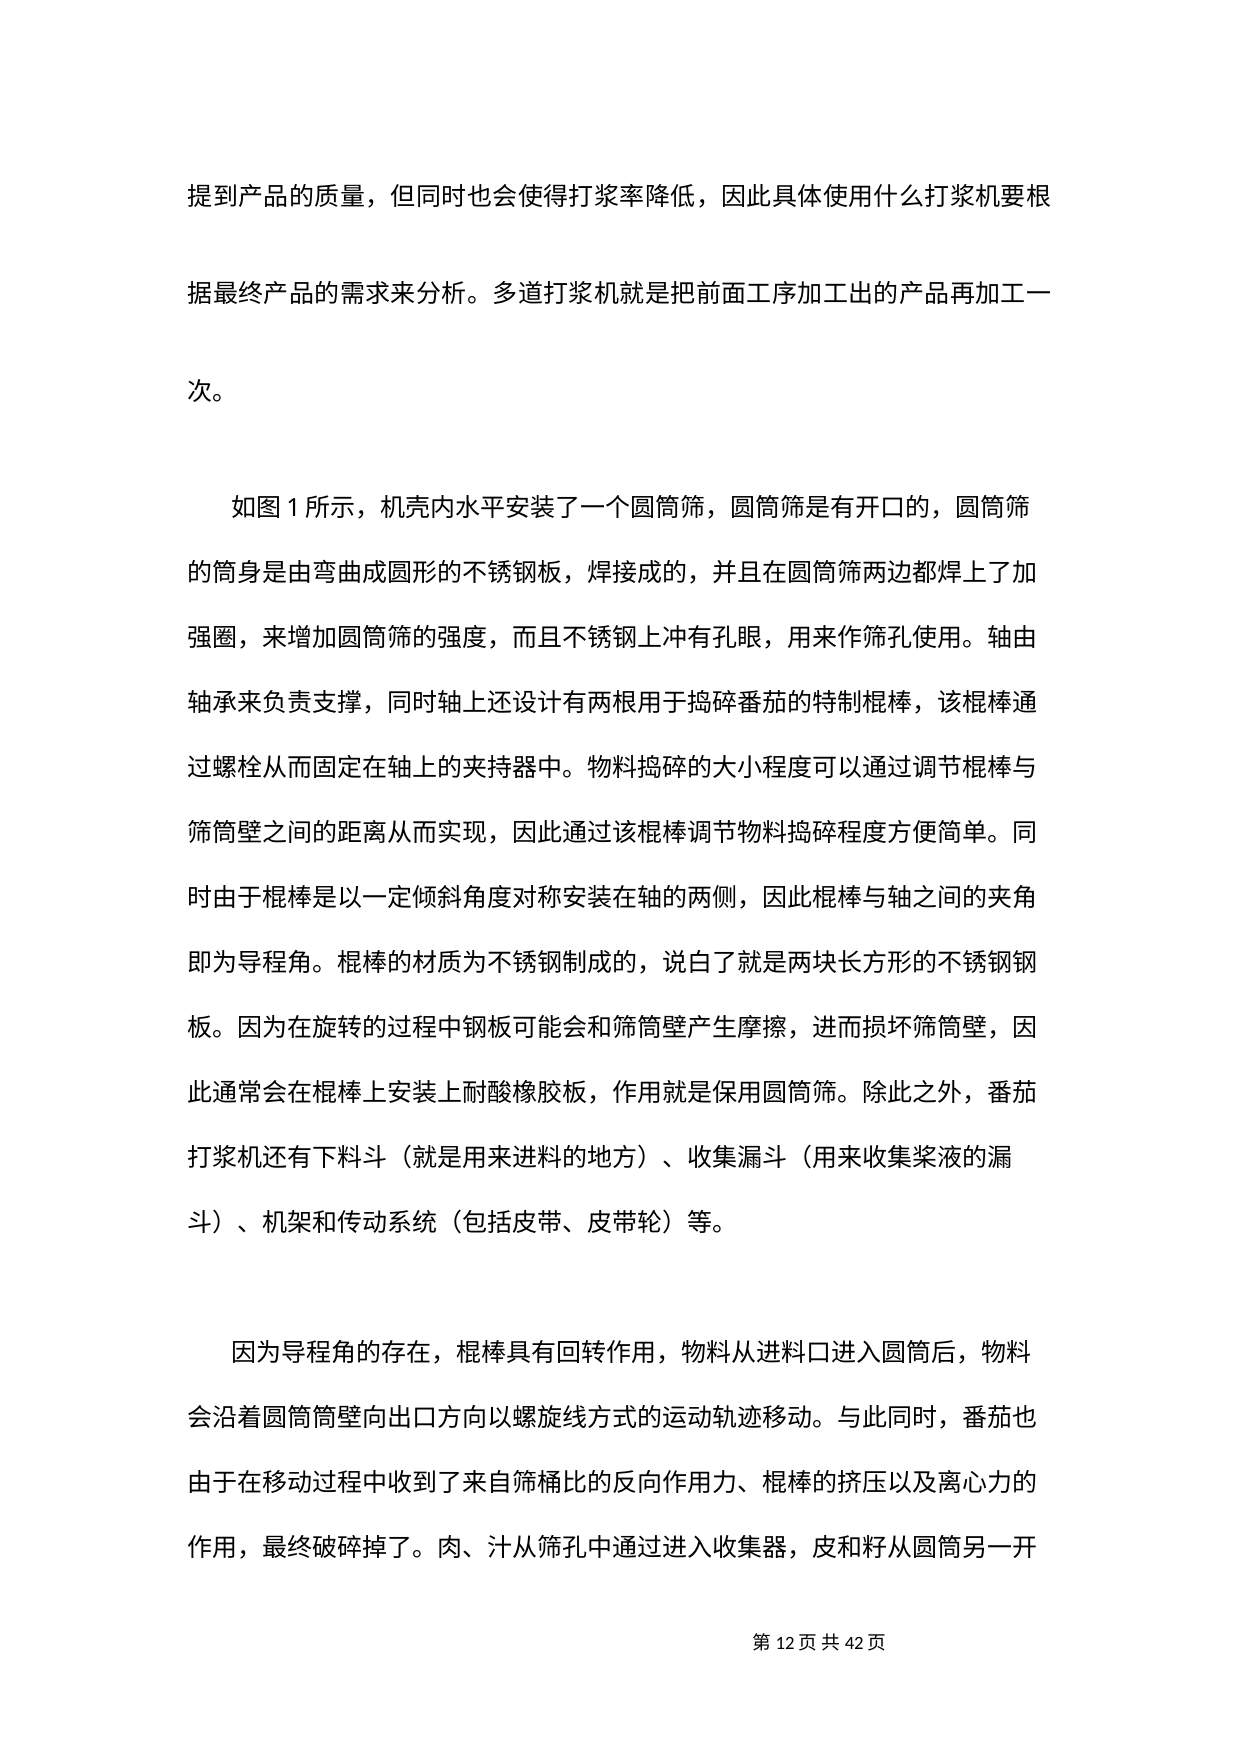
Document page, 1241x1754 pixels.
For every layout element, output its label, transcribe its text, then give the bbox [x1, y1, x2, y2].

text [187, 1318, 1053, 1578]
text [187, 162, 1053, 422]
text 如图1所示，机壳内水平安装了一个圆筒筛，圆筒筛是有开口的，圆筒筛的筒身是由弯曲成圆形的不锈钢板，焊接成的，并且在圆筒筛两边都焊上了加强圈，来增加圆筒筛的强度，而且不锈钢上冲有孔眼，用来作筛孔使用。轴由轴承来负责支撑，同时轴上还设计有两根用于捣碎番茄的特制棍棒，该棍棒通过螺栓从而固定在轴上的夹持器中。物料捣碎的大小程度可以通过调节棍棒与筛筒壁之间的距离从而实现，因此通过该棍棒调节物料捣碎程度方便简单。同时由于棍棒是以一定倾斜角度对称安装在轴的两侧，因此棍棒与轴之间的夹角即为导程角。棍棒的材质为不锈钢制成的，说白了就是两块长方形的不锈钢钢板。因为在旋转的过程中钢板可能会和筛筒壁产生摩擦，进而损坏筛筒壁，因此通常会在棍棒上安装上耐酸橡胶板，作用就是保用圆筒筛。除此之外，番茄打浆机还有下料斗（就是用来进料的地方）、收集漏斗（用来收集桨液的漏斗）、机架和传动系统（包括皮带、皮带轮）等。 [187, 473, 1053, 1253]
